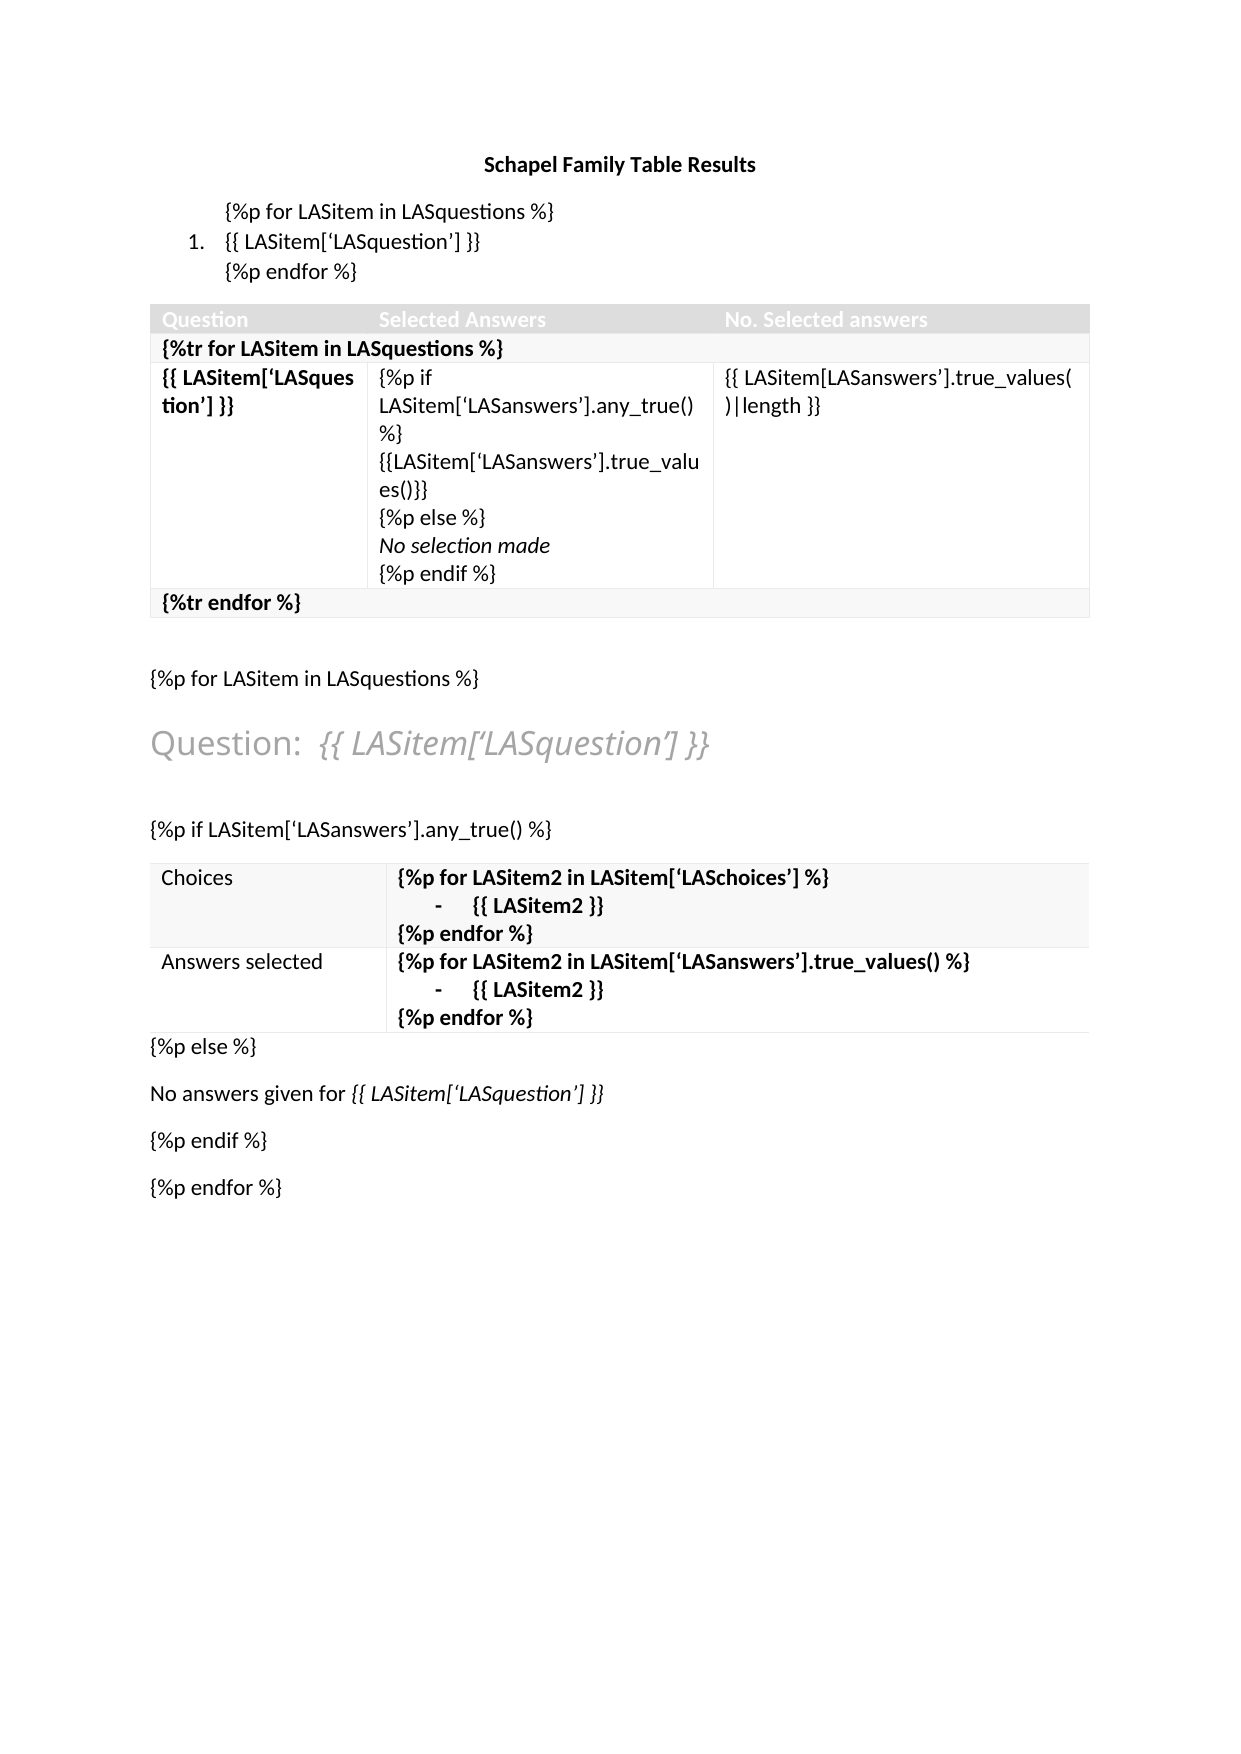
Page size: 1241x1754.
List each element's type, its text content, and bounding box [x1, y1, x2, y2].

text No answers given for {{ LASitem[‘LASquestion’] }} [150, 1079, 1090, 1107]
text {%p for LASitem in LASquestions %} [150, 664, 1090, 692]
list {%p for LASitem in LASquestions %} [225, 197, 1090, 225]
table_cell {{ LASitem[LASanswers’].true_values()|length }} [714, 363, 1089, 587]
list {{ LASitem[‘LASquestion’] }} [187, 227, 1090, 255]
table_header {%p for LASitem2 in LASitem[‘LASchoices’] %} {{ LASitem2 }} {%p endfor %} [387, 864, 1089, 947]
table_header Choices [150, 864, 386, 947]
text {%p endif %} [150, 1126, 1090, 1154]
table_header Selected Answers [368, 305, 713, 333]
table_header No. Selected answers [714, 305, 1089, 333]
table_cell {%p if LASitem[‘LASanswers’].any_true() %} {{LASitem[‘LASanswers’].true_values()}} {%p else %} No selection made {%p endif %} [368, 363, 713, 587]
table_cell {%p for LASitem2 in LASitem[‘LASanswers’].true_values() %} {{ LASitem2 }} {%p endfor %} [387, 948, 1089, 1032]
subtitle Question: {{ LASitem[‘LASquestion’] }} [150, 720, 1090, 765]
table_cell Answers selected [150, 948, 386, 1032]
list {%p endfor %} [225, 257, 1090, 285]
text {%p endfor %} [150, 1173, 1090, 1201]
text Schapel Family Table Results [150, 150, 1090, 178]
table_header Question [151, 305, 367, 333]
table_cell {%tr for LASitem in LASquestions %} [151, 334, 1089, 362]
text {%p if LASitem[‘LASanswers’].any_true() %} [150, 816, 1090, 843]
text {%p else %} [150, 1032, 1090, 1060]
table_cell {%tr endfor %} [151, 589, 1089, 617]
table_cell {{ LASitem[‘LASquestion’] }} [151, 363, 367, 587]
